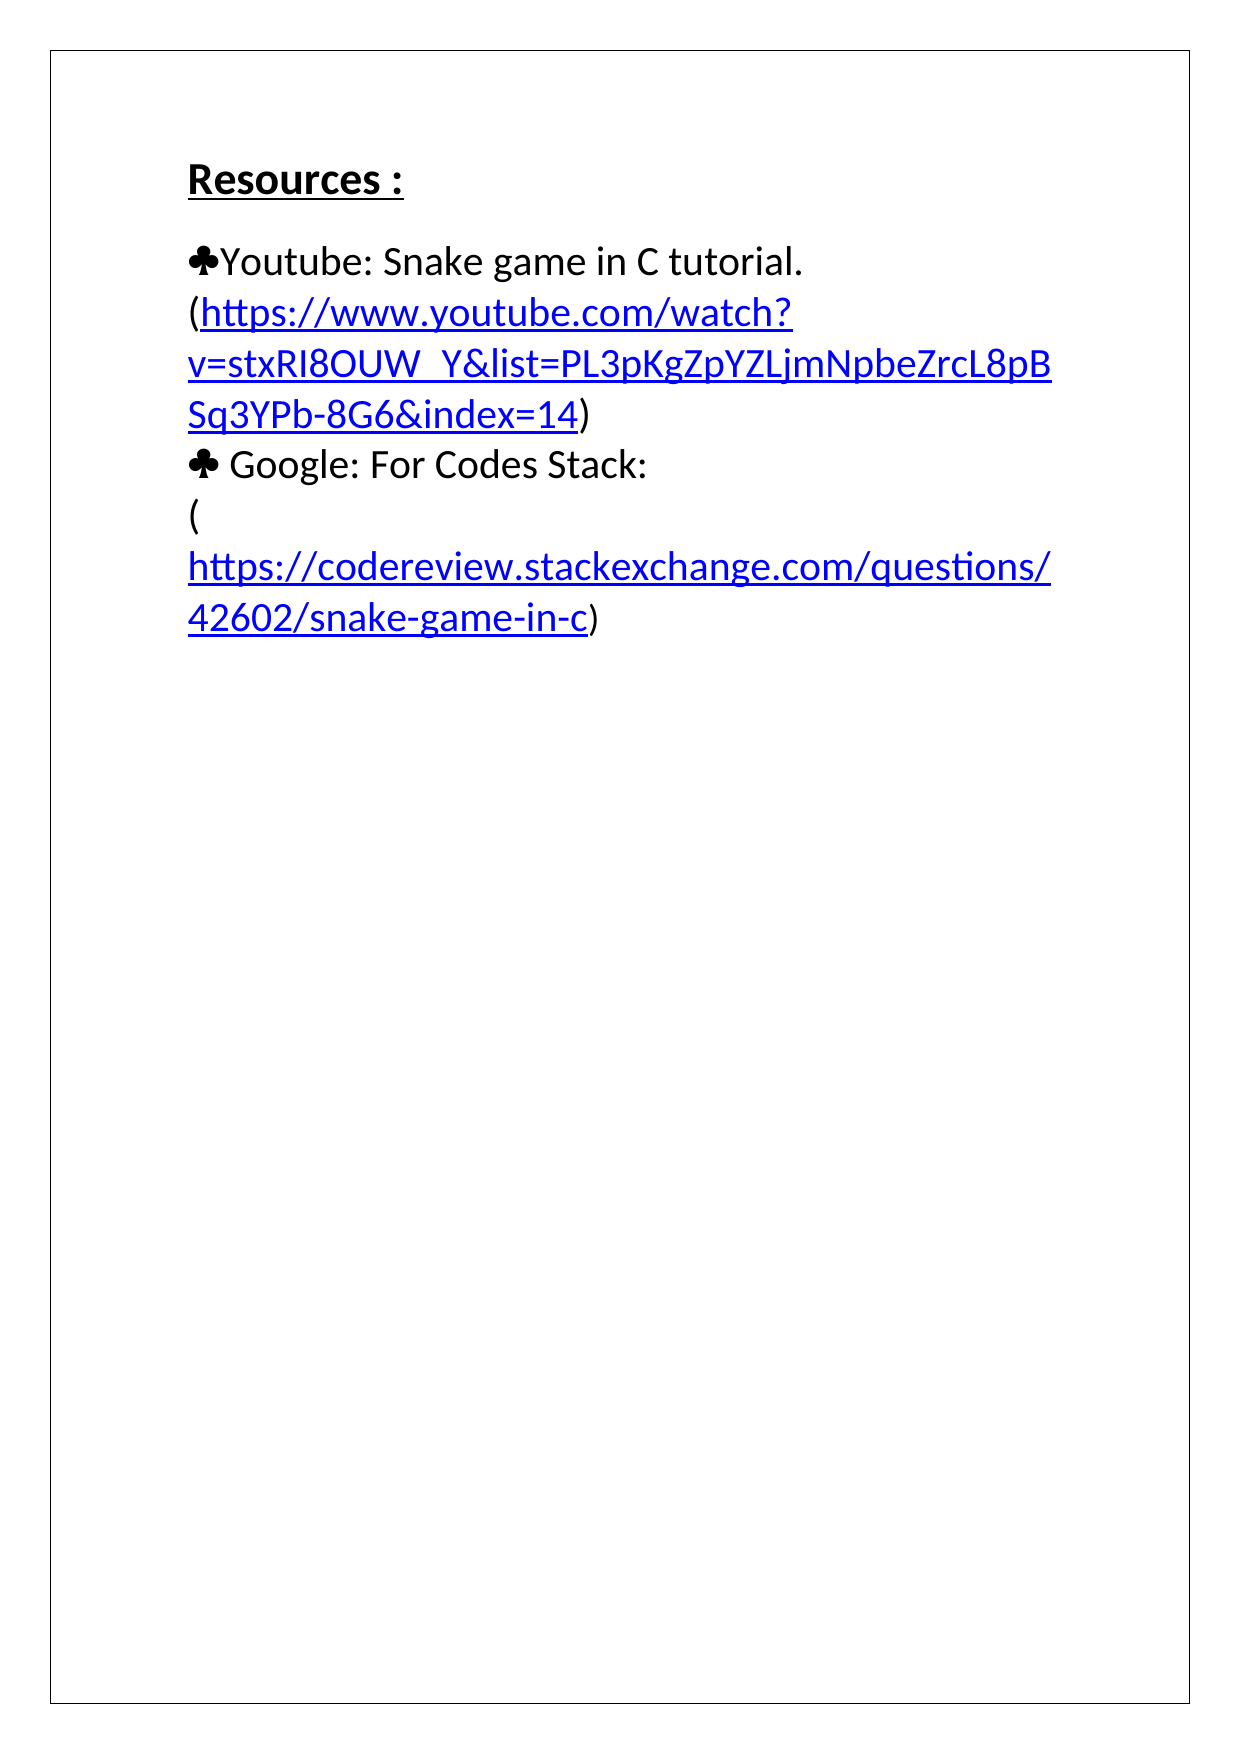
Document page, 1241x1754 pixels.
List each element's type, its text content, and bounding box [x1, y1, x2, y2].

text Resources : [187, 150, 1053, 206]
text Youtube: Snake game in C tutorial.(https://www.youtube.com/watch?v=stxRI8OUW_Y&list=PL3pKgZpYZLjmNpbeZrcL8pBSq3YPb-8G6&index=14) Google: For Codes Stack: (https://codereview.stackexchange.com/questions/42602/snake-game-in-c) [187, 235, 1053, 642]
